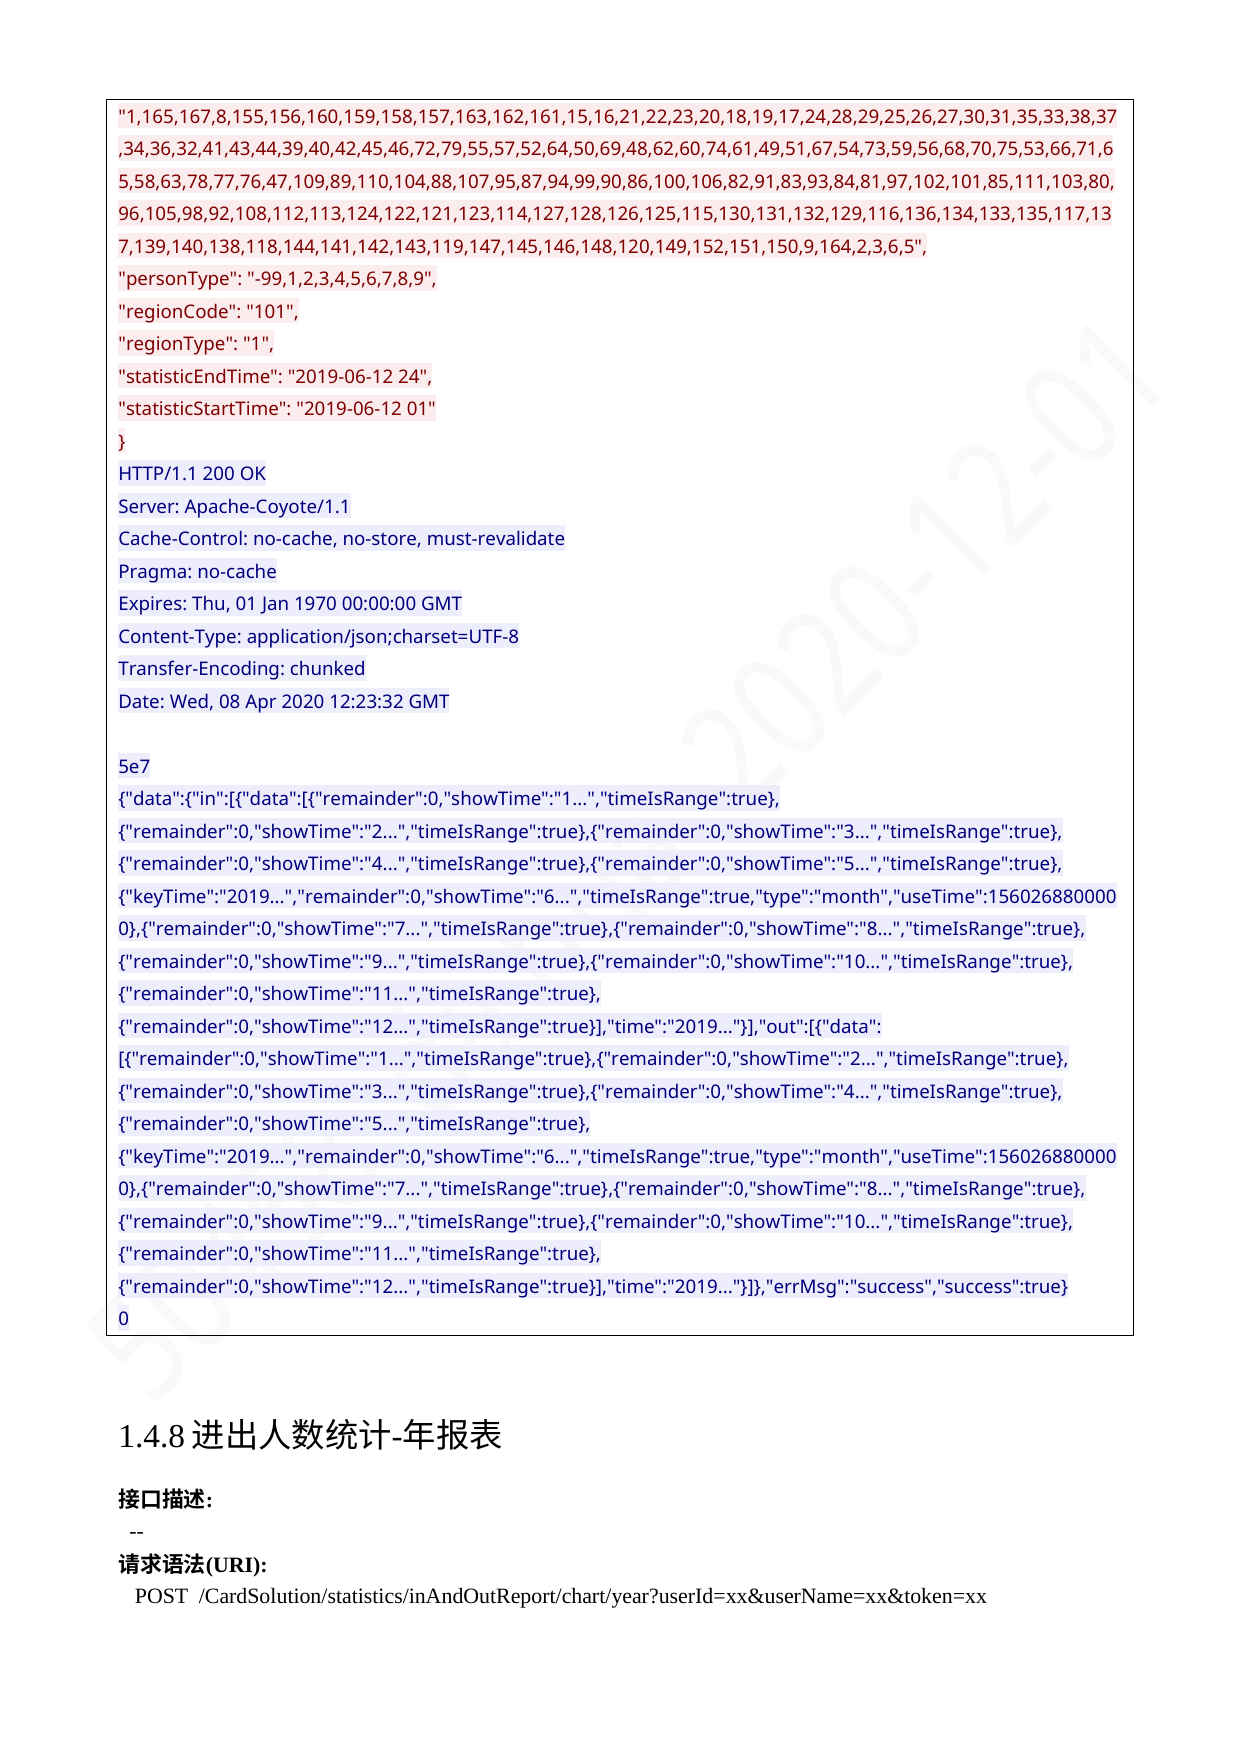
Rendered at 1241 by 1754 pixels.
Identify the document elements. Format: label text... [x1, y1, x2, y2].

text -- [118, 1514, 1122, 1547]
subtitle 1.4.8进出人数统计-年报表 [118, 1401, 1122, 1466]
text 接口描述: [118, 1482, 1122, 1514]
text 请求语法(URI): [118, 1547, 1122, 1579]
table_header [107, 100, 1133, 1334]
text POST /CardSolution/statistics/inAndOutReport/chart/year?userId=xx&userName=xx&token=xx [118, 1579, 1122, 1612]
